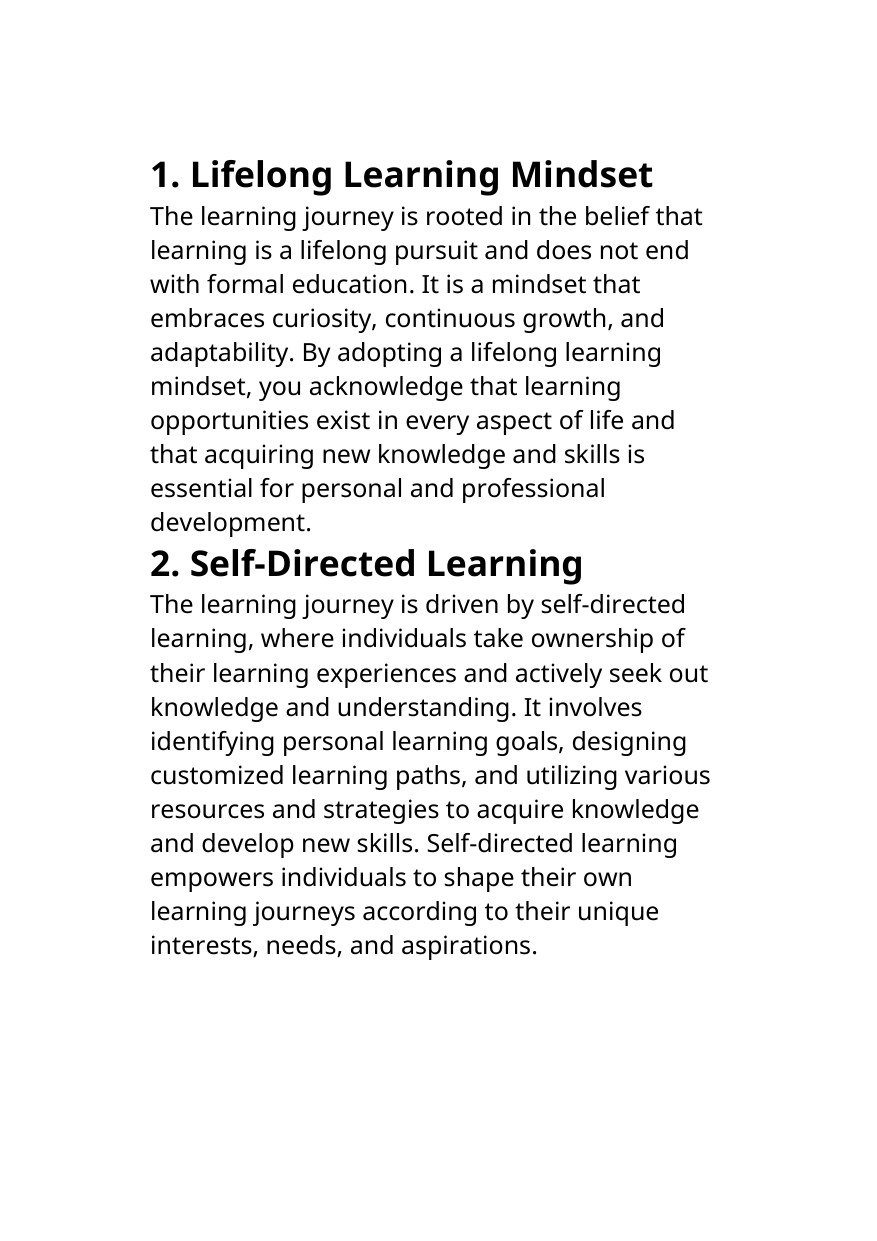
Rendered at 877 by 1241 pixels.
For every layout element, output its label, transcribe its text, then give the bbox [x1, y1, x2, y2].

text The learning journey is rooted in the belief that learning is a lifelong pursuit and does not end with formal education. It is a mindset that embraces curiosity, continuous growth, and adaptability. By adopting a lifelong learning mindset, you acknowledge that learning opportunities exist in every aspect of life and that acquiring new knowledge and skills is essential for personal and professional development. [150, 198, 727, 539]
subtitle 1. Lifelong Learning Mindset [150, 150, 727, 198]
text The learning journey is driven by self-directed learning, where individuals take ownership of their learning experiences and actively seek out knowledge and understanding. It involves identifying personal learning goals, designing customized learning paths, and utilizing various resources and strategies to acquire knowledge and develop new skills. Self-directed learning empowers individuals to shape their own learning journeys according to their unique interests, needs, and aspirations. [150, 587, 727, 962]
subtitle 2. Self-Directed Learning [150, 539, 727, 587]
